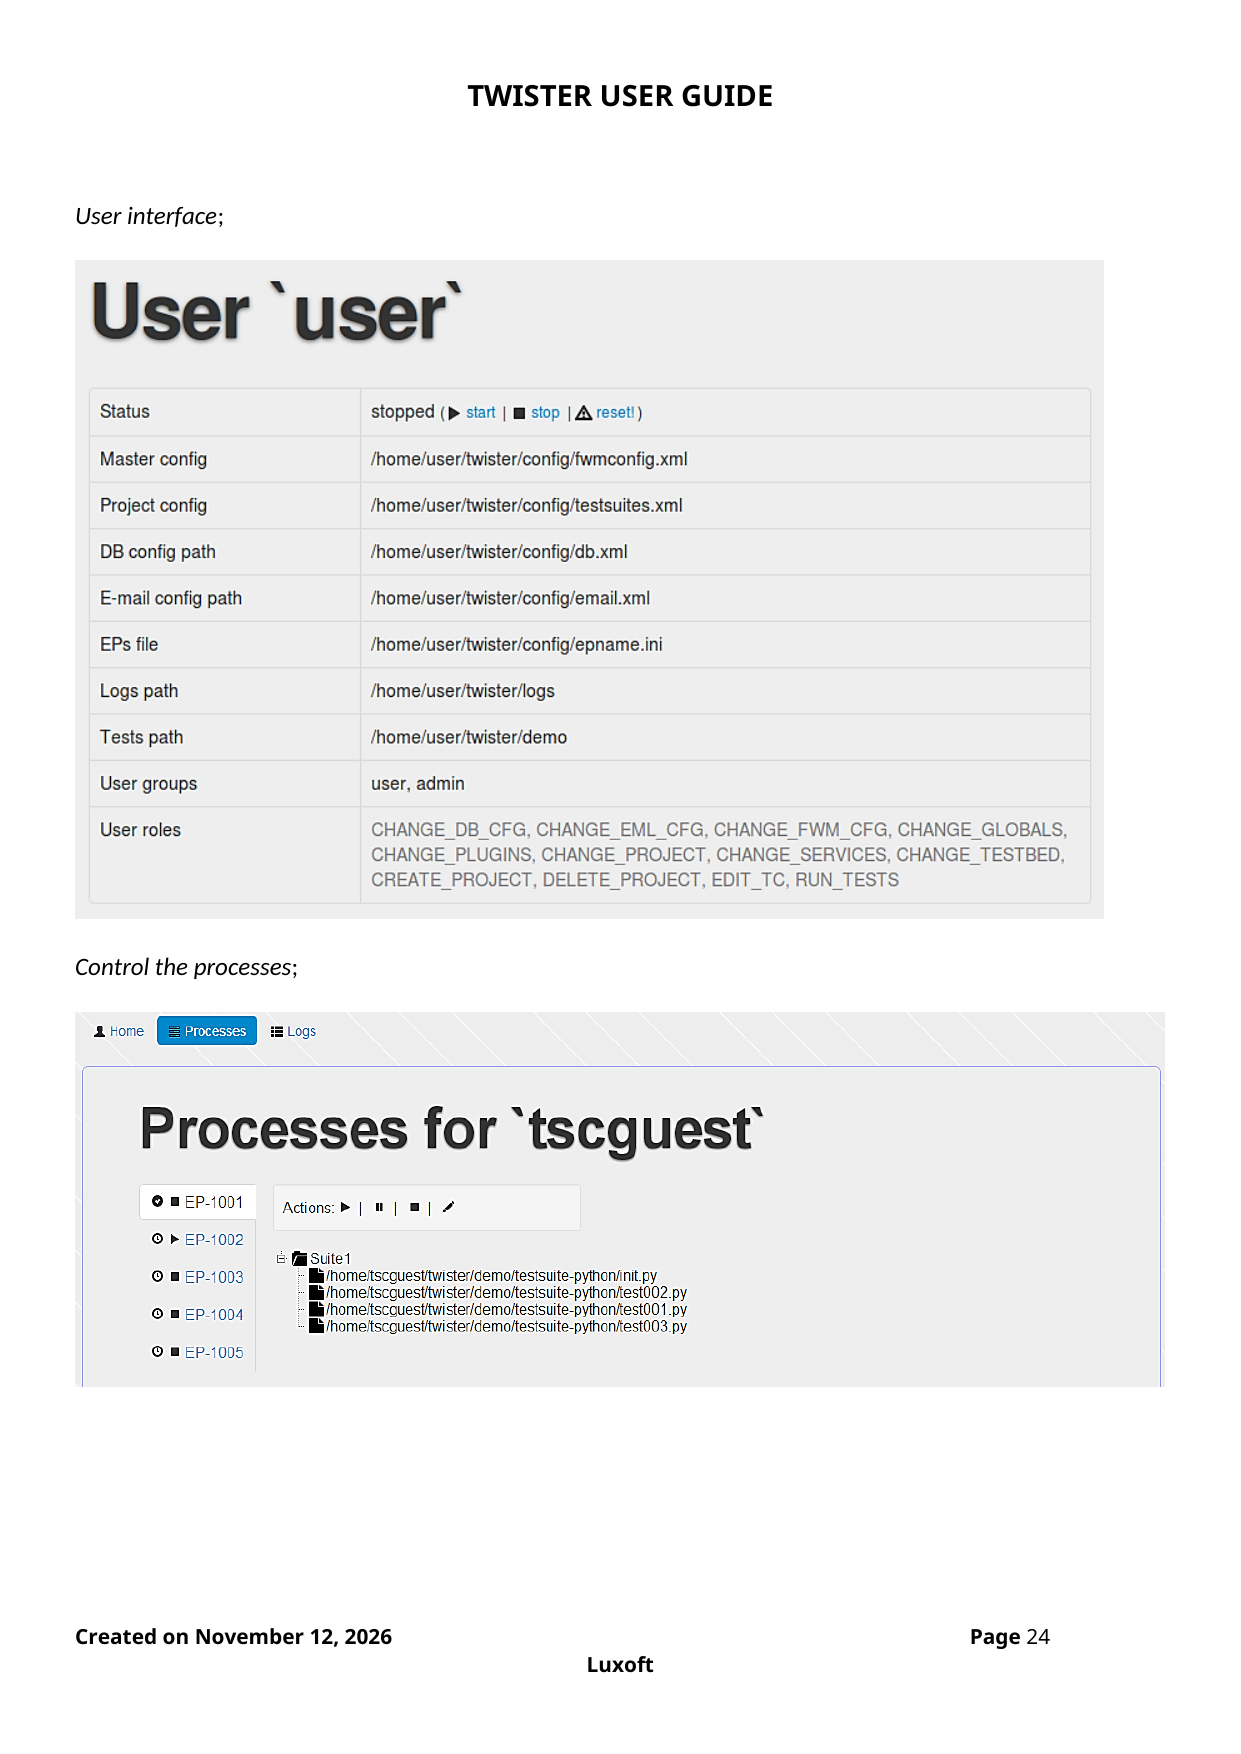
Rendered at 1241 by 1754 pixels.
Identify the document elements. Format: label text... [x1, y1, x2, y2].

picture [75, 260, 1104, 919]
text Control the processes; [75, 951, 1165, 982]
picture [75, 1012, 1166, 1387]
text User interface; [75, 200, 1165, 231]
